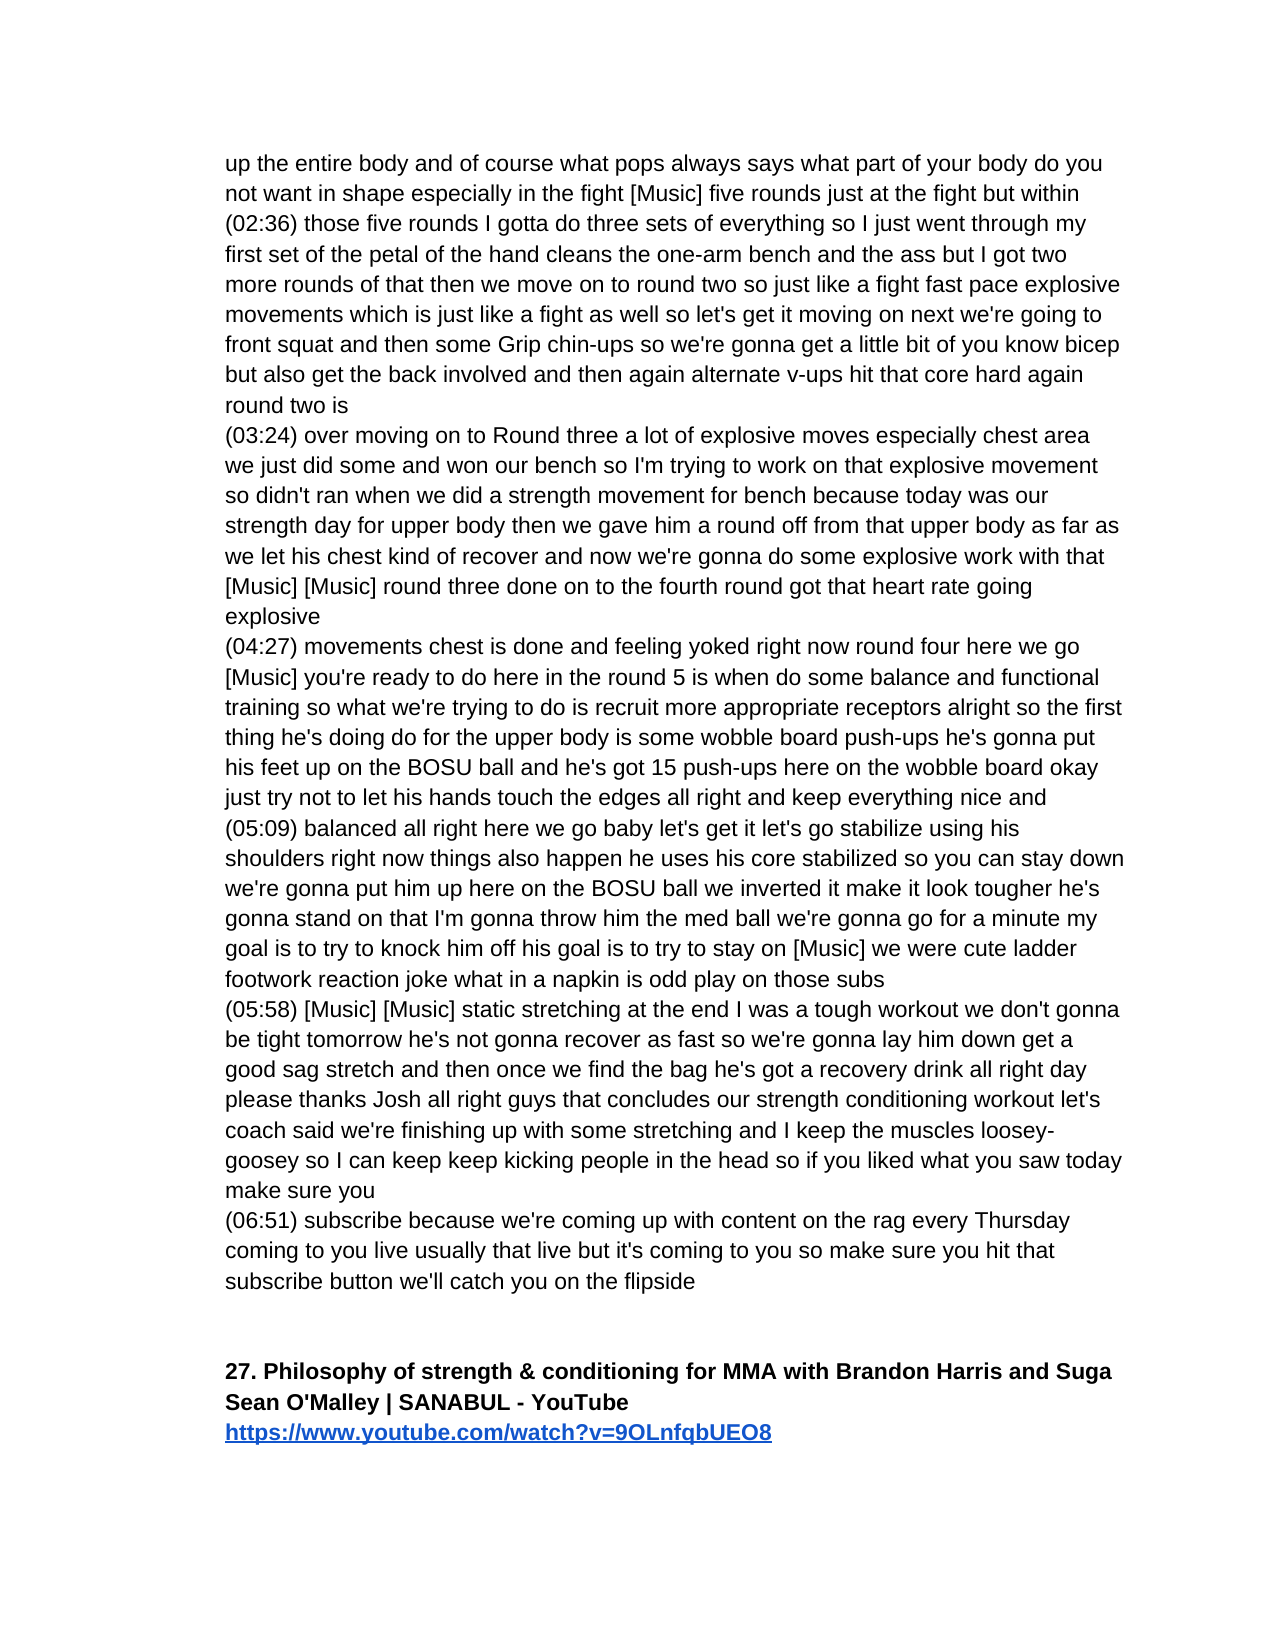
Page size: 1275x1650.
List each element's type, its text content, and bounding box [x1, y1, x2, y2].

text (05:09) balanced all right here we go baby let's get it let's go stabilize using his shoulders right now things also happen he uses his core stabilized so you can stay down we're gonna put him up here on the BOSU ball we inverted it make it look tougher he's gonna stand on that I'm gonna throw him the med ball we're gonna go for a minute my goal is to try to knock him off his goal is to try to stay on [Music] we were cute ladder footwork reaction joke what in a napkin is odd play on those subs [225, 814, 1125, 992]
text (04:27) movements chest is done and feeling yoked right now round four here we go [Music] you're ready to do here in the round 5 is when do some balance and functional training so what we're trying to do is recruit more appropriate receptors alright so the first thing he's doing do for the upper body is some wobble board push-ups he's gonna put his feet up on the BOSU ball and he's got 15 push-ups here on the wobble board okay just try not to let his hands touch the edges all right and keep everything nice and [225, 633, 1125, 811]
text (06:51) subscribe because we're coming up with content on the rag every Thursday coming to you live usually that live but it's coming to you so make sure you hit that subscribe button we'll catch you on the flipside [225, 1207, 1125, 1294]
text https://www.youtube.com/watch?v=9OLnfqbUEO8 [225, 1419, 1125, 1445]
text (02:36) those five rounds I gotta do three sets of everything so I just went through my first set of the petal of the hand cleans the one-arm bench and the ass but I got two more rounds of that then we move on to round two so just like a fight fast pace explosive movements which is just like a fight as well so let's get it moving on next we're going to front squat and then some Grip chin-ups so we're gonna get a little bit of you know bicep but also get the back involved and then again alternate v-ups hit that core hard again round two is [225, 210, 1125, 418]
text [225, 150, 1125, 207]
text 27. Philosophy of strength & conditioning for MMA with Brandon Harris and Suga Sean O'Malley | SANABUL - YouTube [225, 1358, 1125, 1415]
text (03:24) over moving on to Round three a lot of explosive moves especially chest area we just did some and won our bench so I'm trying to work on that explosive movement so didn't ran when we did a strength movement for bench because today was our strength day for upper body then we gave him a round off from that upper body as far as we let his chest kind of recover and now we're gonna do some explosive work with that [Music] [Music] round three done on to the fourth round got that heart rate going explosive [225, 422, 1125, 629]
text (05:58) [Music] [Music] static stretching at the end I was a tough workout we don't gonna be tight tomorrow he's not gonna recover as fast so we're gonna lay him down get a good sag stretch and then once we find the bag he's got a recovery drink all right day please thanks Josh all right guys that concludes our strength conditioning workout let's coach said we're finishing up with some stretching and I keep the muscles loosey-goosey so I can keep keep kicking people in the head so if you liked what you saw today make sure you [225, 996, 1125, 1203]
